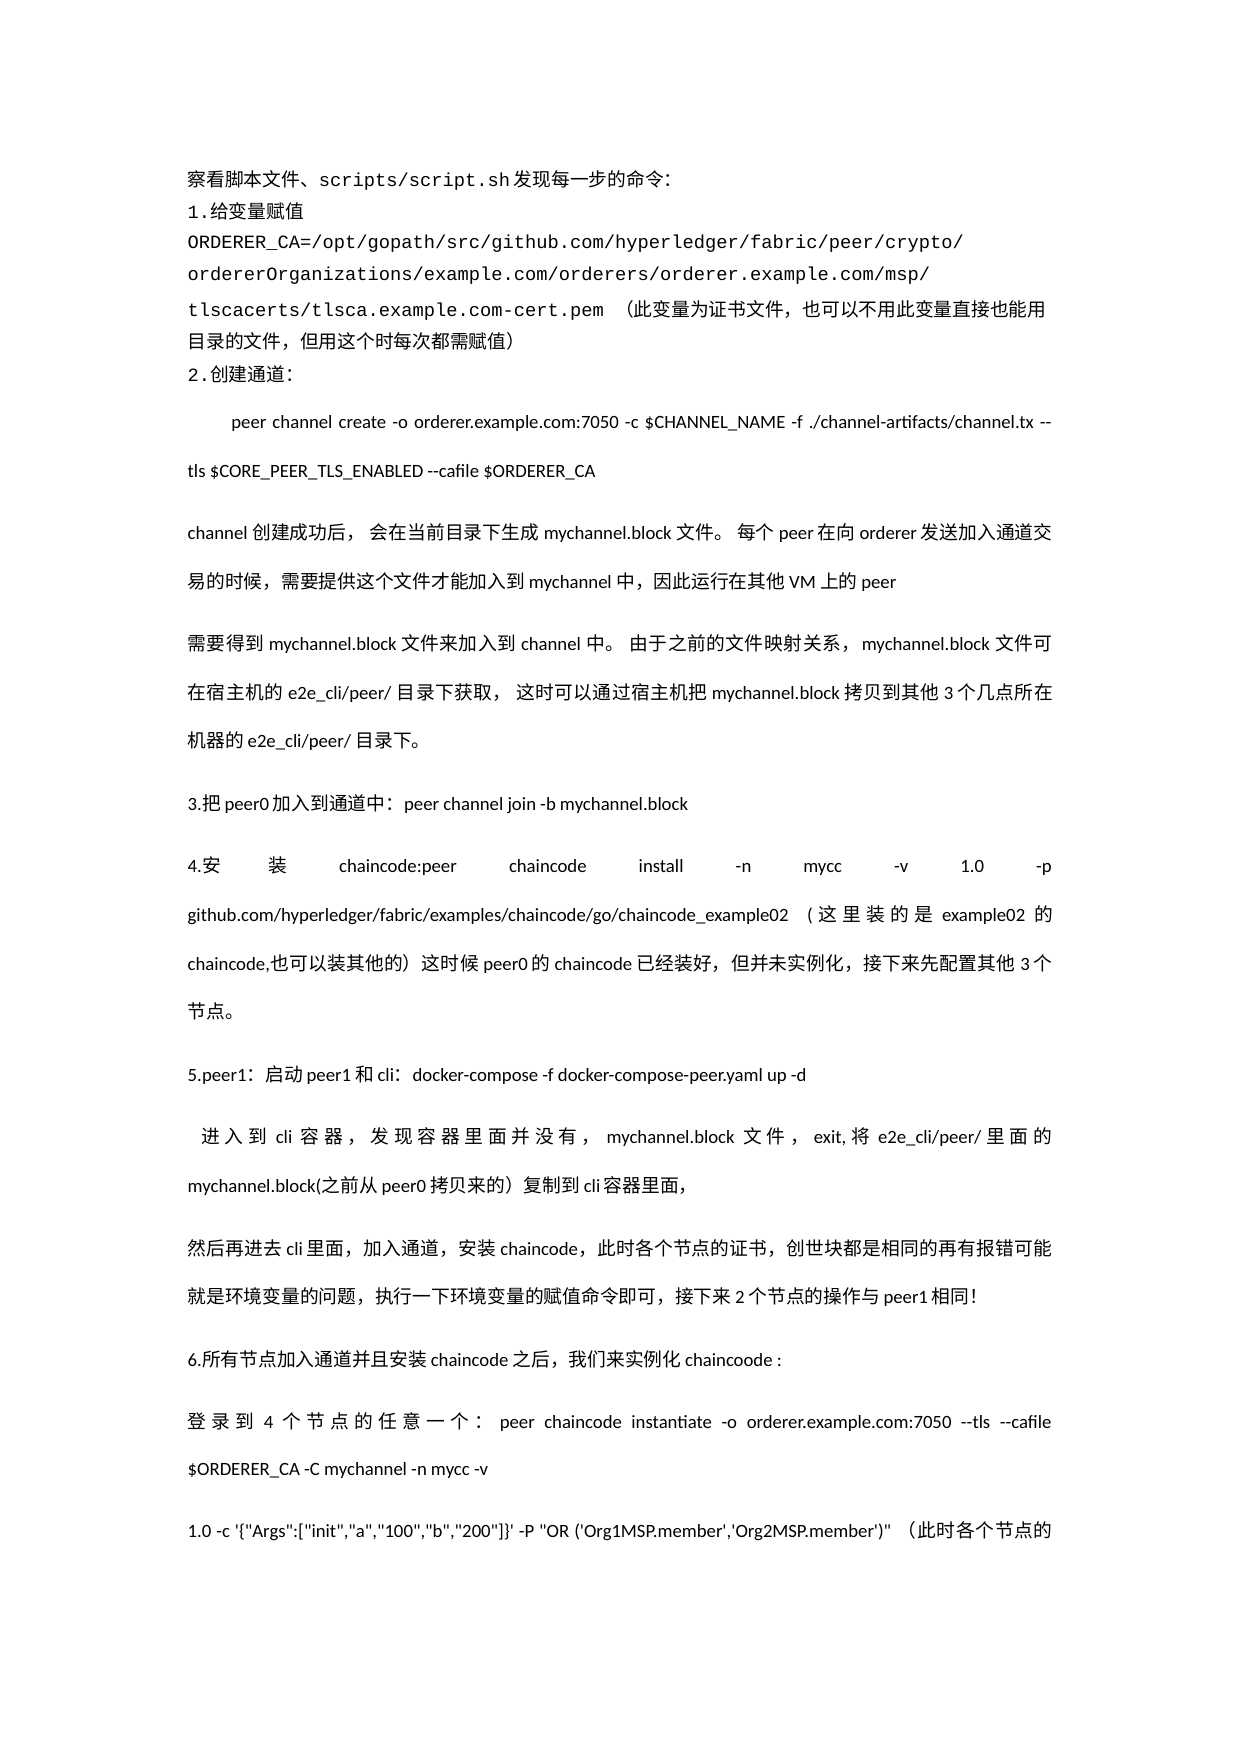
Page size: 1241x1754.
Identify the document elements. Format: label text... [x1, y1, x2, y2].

text 察看脚本文件、scripts/script.sh发现每一步的命令： [187, 162, 1053, 194]
list 进入到cli容器，发现容器里面并没有，mychannel.block文件，exit,将e2e_cli/peer/里面的mychannel.block(之前从peer0拷贝来的）复制到cli容器里面， [187, 1119, 1053, 1201]
list 所有节点加入通道并且安装chaincode 之后，我们来实例化chaincoode : [187, 1342, 1053, 1374]
list peer channel create -o orderer.example.com:7050 -c $CHANNEL_NAME -f ./channel-artifacts/channel.tx --tls $CORE_PEER_TLS_ENABLED --cafile $ORDERER_CA [187, 406, 1053, 487]
list 然后再进去cli里面，加入通道，安装chaincode，此时各个节点的证书，创世块都是相同的再有报错可能就是环境变量的问题，执行一下环境变量的赋值命令即可，接下来2个节点的操作与peer1相同！ [187, 1231, 1053, 1312]
list channel 创建成功后， 会在当前目录下生成 mychannel.block 文件。 每个peer在向 orderer发送加入通道交易的时候，需要提供这个文件才能加入到mychannel 中，因此运行在其他 VM 上的peer [187, 515, 1053, 596]
list 把peer0加入到通道中：peer channel join -b mychannel.block [187, 786, 1053, 818]
list 安装chaincode:peer chaincode install -n mycc -v 1.0 -p github.com/hyperledger/fabric/examples/chaincode/go/chaincode_example02 (这里装的是example02的chaincode,也可以装其他的）这时候peer0的chaincode已经装好，但并未实例化，接下来先配置其他3个节点。 [187, 848, 1053, 1027]
list peer1：启动peer1和cli：docker-compose -f docker-compose-peer.yaml up -d [187, 1057, 1053, 1089]
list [187, 1513, 1053, 1546]
list 给变量赋值 [187, 194, 1053, 227]
list 需要得到mychannel.block文件来加入到channel 中。 由于之前的文件映射关系，mychannel.block 文件可在宿主机的 e2e_cli/peer/ 目录下获取， 这时可以通过宿主机把mychannel.block拷贝到其他3个几点所在机器的e2e_cli/peer/ 目录下。 [187, 626, 1053, 756]
list 创建通道： [187, 357, 1053, 389]
list 登录到4个节点的任意一个：peer chaincode instantiate -o orderer.example.com:7050 --tls --cafile $ORDERER_CA -C mychannel -n mycc -v [187, 1404, 1053, 1485]
list ORDERER_CA=/opt/gopath/src/github.com/hyperledger/fabric/peer/crypto/ordererOrganizations/example.com/orderers/orderer.example.com/msp/tlscacerts/tlsca.example.com-cert.pem （此变量为证书文件，也可以不用此变量直接也能用目录的文件，但用这个时每次都需赋值） [187, 227, 1053, 357]
